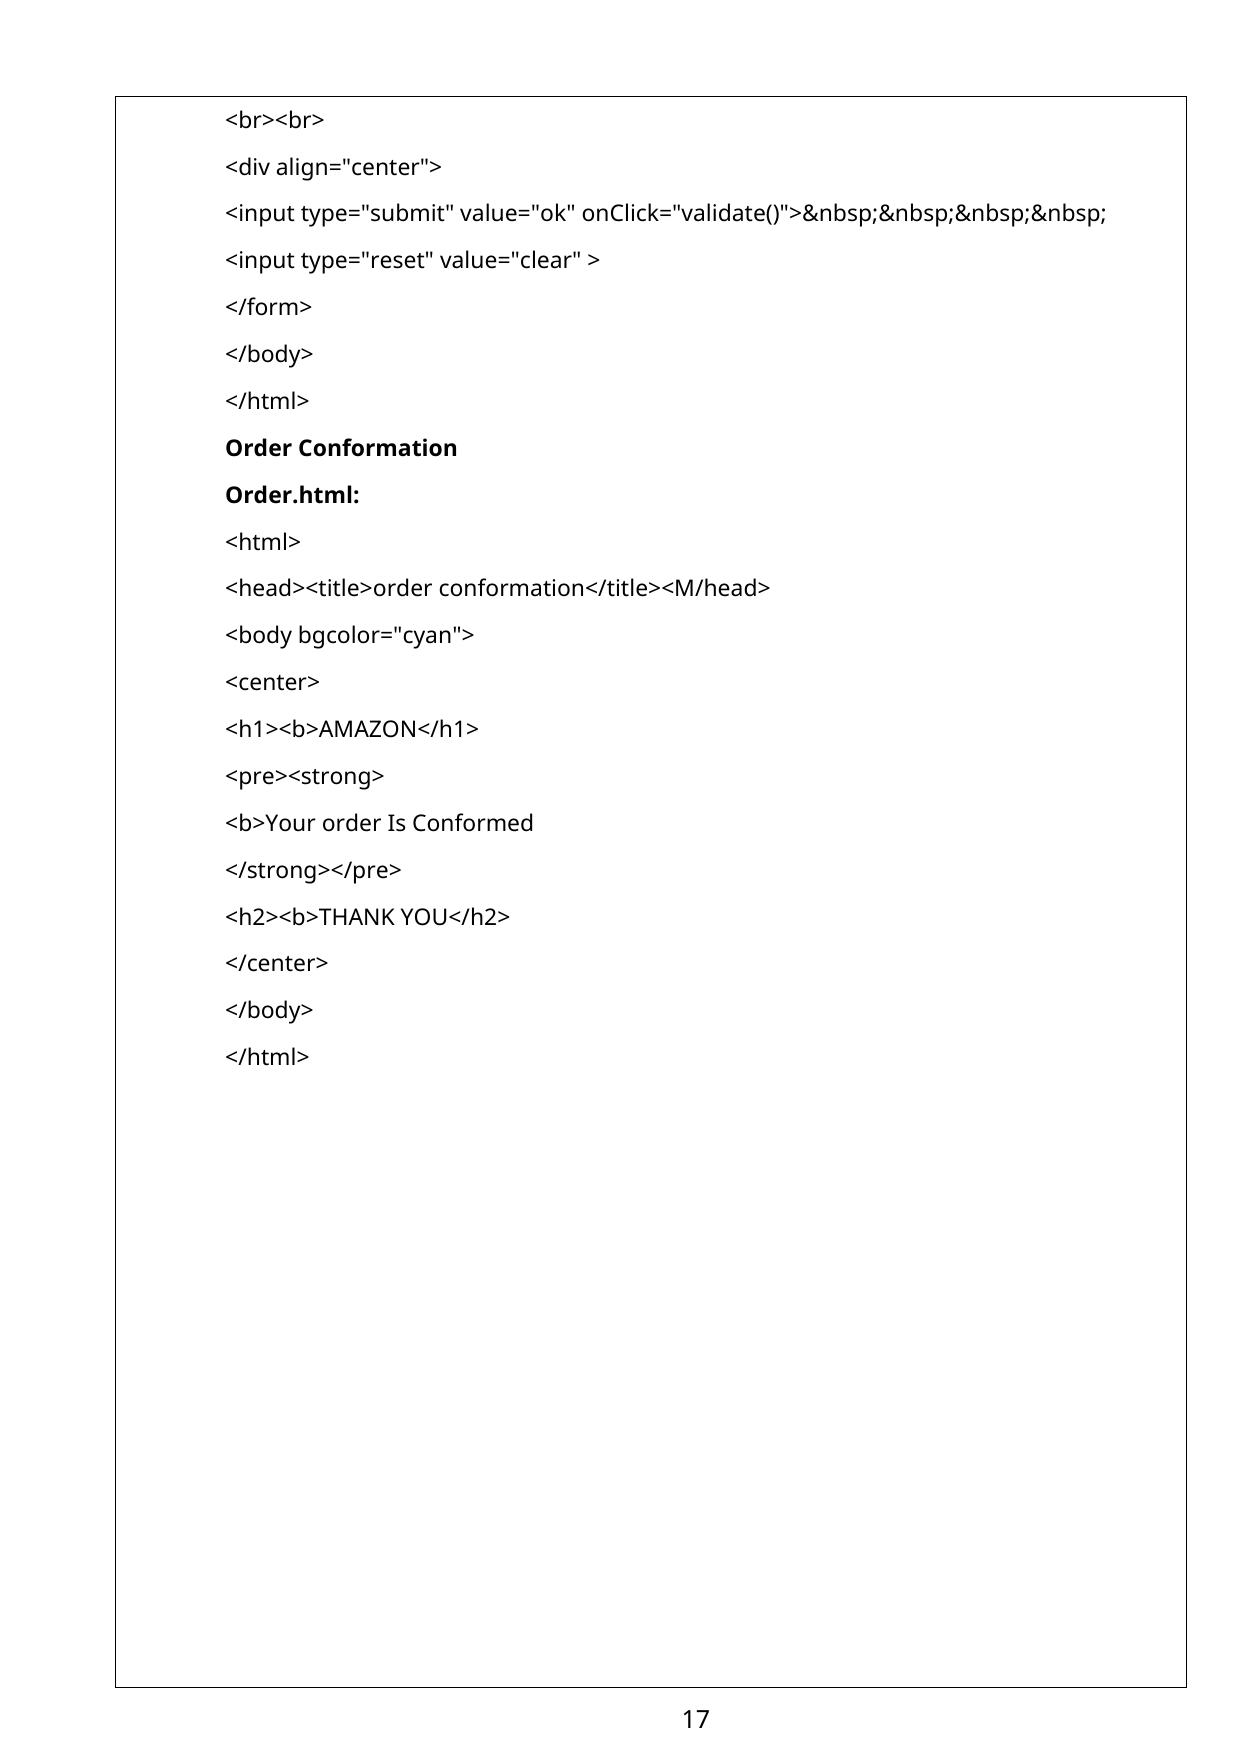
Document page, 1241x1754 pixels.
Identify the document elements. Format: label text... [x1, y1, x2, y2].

text <input type="submit" value="ok" onClick="validate()">&nbsp;&nbsp;&nbsp;&nbsp; [225, 197, 1166, 228]
text </body> [225, 338, 1166, 369]
text Order.html: [225, 478, 1166, 510]
text <h1><b>AMAZON</h1> [225, 713, 1166, 744]
text </center> [225, 947, 1166, 978]
text <input type="reset" value="clear" > [225, 244, 1166, 275]
text </body> [225, 994, 1166, 1025]
text <center> [225, 666, 1166, 697]
text </strong></pre> [225, 853, 1166, 885]
text <br><br> [225, 103, 1166, 135]
text Order Conformation [225, 432, 1166, 463]
text <body bgcolor="cyan"> [225, 619, 1166, 650]
text <b>Your order Is Conformed [225, 807, 1166, 838]
text <head><title>order conformation</title><M/head> [225, 572, 1166, 603]
text </form> [225, 291, 1166, 322]
text <pre><strong> [225, 760, 1166, 791]
text <html> [225, 525, 1166, 557]
text </html> [225, 385, 1166, 416]
text </html> [225, 1041, 1166, 1072]
text <h2><b>THANK YOU</h2> [225, 900, 1166, 932]
text <div align="center"> [225, 150, 1166, 182]
